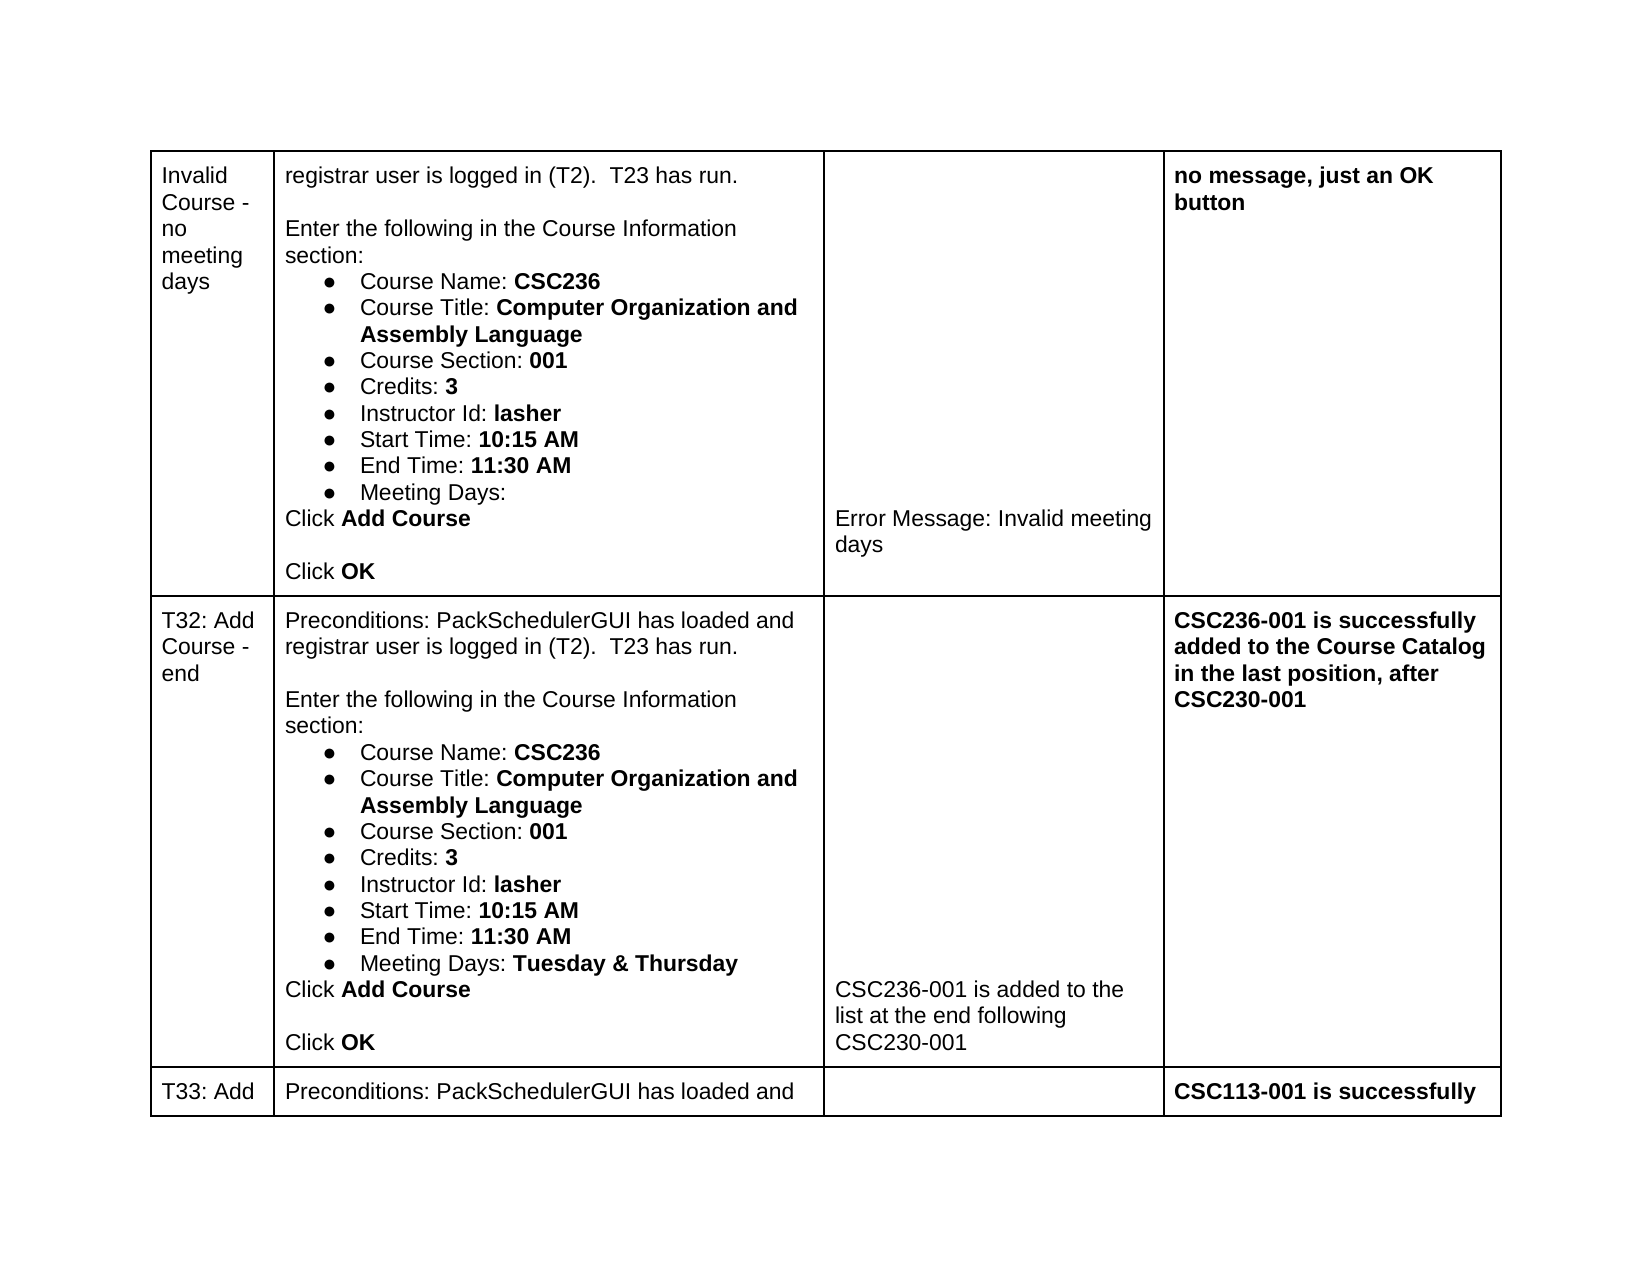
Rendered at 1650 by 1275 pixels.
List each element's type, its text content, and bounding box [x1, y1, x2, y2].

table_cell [1165, 152, 1500, 594]
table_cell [1165, 1068, 1500, 1115]
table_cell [275, 152, 823, 594]
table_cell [825, 152, 1163, 594]
table_cell CSC236-001 is added to the list at the end following CSC230-001 [825, 597, 1163, 1066]
table_cell T32: Add Course - end [152, 597, 273, 1066]
table_cell Preconditions: PackSchedulerGUI has loaded and registrar user is logged in (T2). T23 has run. Enter the following in the Course Information section: Course Name: CSC236 Course Title: Computer Organization and Assembly Language Course Section: 001 Credits: 3 Instructor Id: lasher Start Time: 10:15 AM End Time: 11:30 AM Meeting Days: Tuesday & Thursday Click Add Course Click OK [275, 597, 823, 1066]
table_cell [152, 1068, 273, 1115]
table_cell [275, 1068, 823, 1115]
table_cell CSC236-001 is successfully added to the Course Catalog in the last position, after CSC230-001 [1165, 597, 1500, 1066]
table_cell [825, 1068, 1163, 1115]
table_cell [152, 152, 273, 594]
